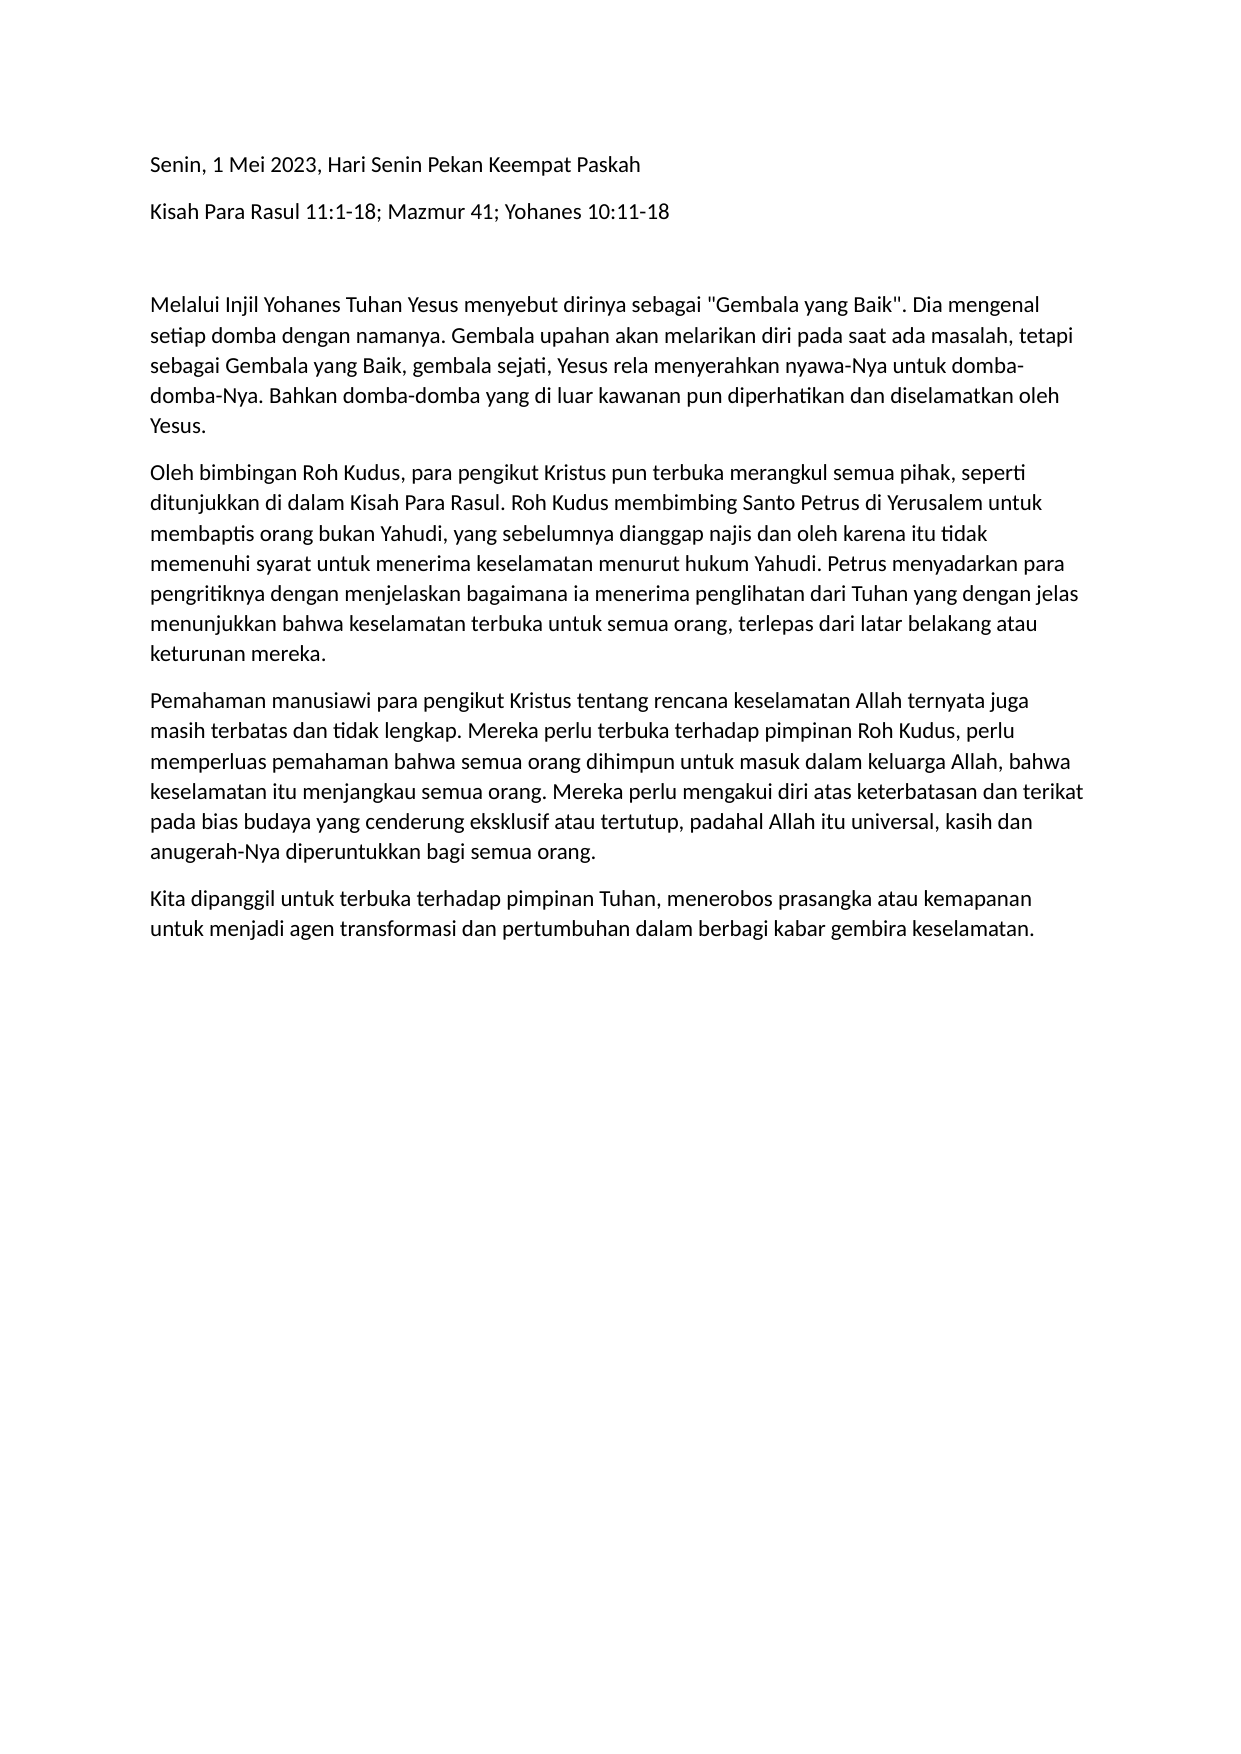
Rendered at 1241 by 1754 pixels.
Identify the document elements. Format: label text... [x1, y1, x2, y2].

text Kita dipanggil untuk terbuka terhadap pimpinan Tuhan, menerobos prasangka atau kemapanan untuk menjadi agen transformasi dan pertumbuhan dalam berbagi kabar gembira keselamatan. [150, 884, 1090, 943]
text Melalui Injil Yohanes Tuhan Yesus menyebut dirinya sebagai "Gembala yang Baik". Dia mengenal setiap domba dengan namanya. Gembala upahan akan melarikan diri pada saat ada masalah, tetapi sebagai Gembala yang Baik, gembala sejati, Yesus rela menyerahkan nyawa-Nya untuk domba-domba-Nya. Bahkan domba-domba yang di luar kawanan pun diperhatikan dan diselamatkan oleh Yesus. [150, 291, 1090, 439]
text Kisah Para Rasul 11:1-18; Mazmur 41; Yohanes 10:11-18 [150, 197, 1090, 225]
text Oleh bimbingan Roh Kudus, para pengikut Kristus pun terbuka merangkul semua pihak, seperti ditunjukkan di dalam Kisah Para Rasul. Roh Kudus membimbing Santo Petrus di Yerusalem untuk membaptis orang bukan Yahudi, yang sebelumnya dianggap najis dan oleh karena itu tidak memenuhi syarat untuk menerima keselamatan menurut hukum Yahudi. Petrus menyadarkan para pengritiknya dengan menjelaskan bagaimana ia menerima penglihatan dari Tuhan yang dengan jelas menunjukkan bahwa keselamatan terbuka untuk semua orang, terlepas dari latar belakang atau keturunan mereka. [150, 458, 1090, 668]
text Pemahaman manusiawi para pengikut Kristus tentang rencana keselamatan Allah ternyata juga masih terbatas dan tidak lengkap. Mereka perlu terbuka terhadap pimpinan Roh Kudus, perlu memperluas pemahaman bahwa semua orang dihimpun untuk masuk dalam keluarga Allah, bahwa keselamatan itu menjangkau semua orang. Mereka perlu mengakui diri atas keterbatasan dan terikat pada bias budaya yang cenderung eksklusif atau tertutup, padahal Allah itu universal, kasih dan anugerah-Nya diperuntukkan bagi semua orang. [150, 686, 1090, 866]
text Senin, 1 Mei 2023, Hari Senin Pekan Keempat Paskah [150, 150, 1090, 178]
